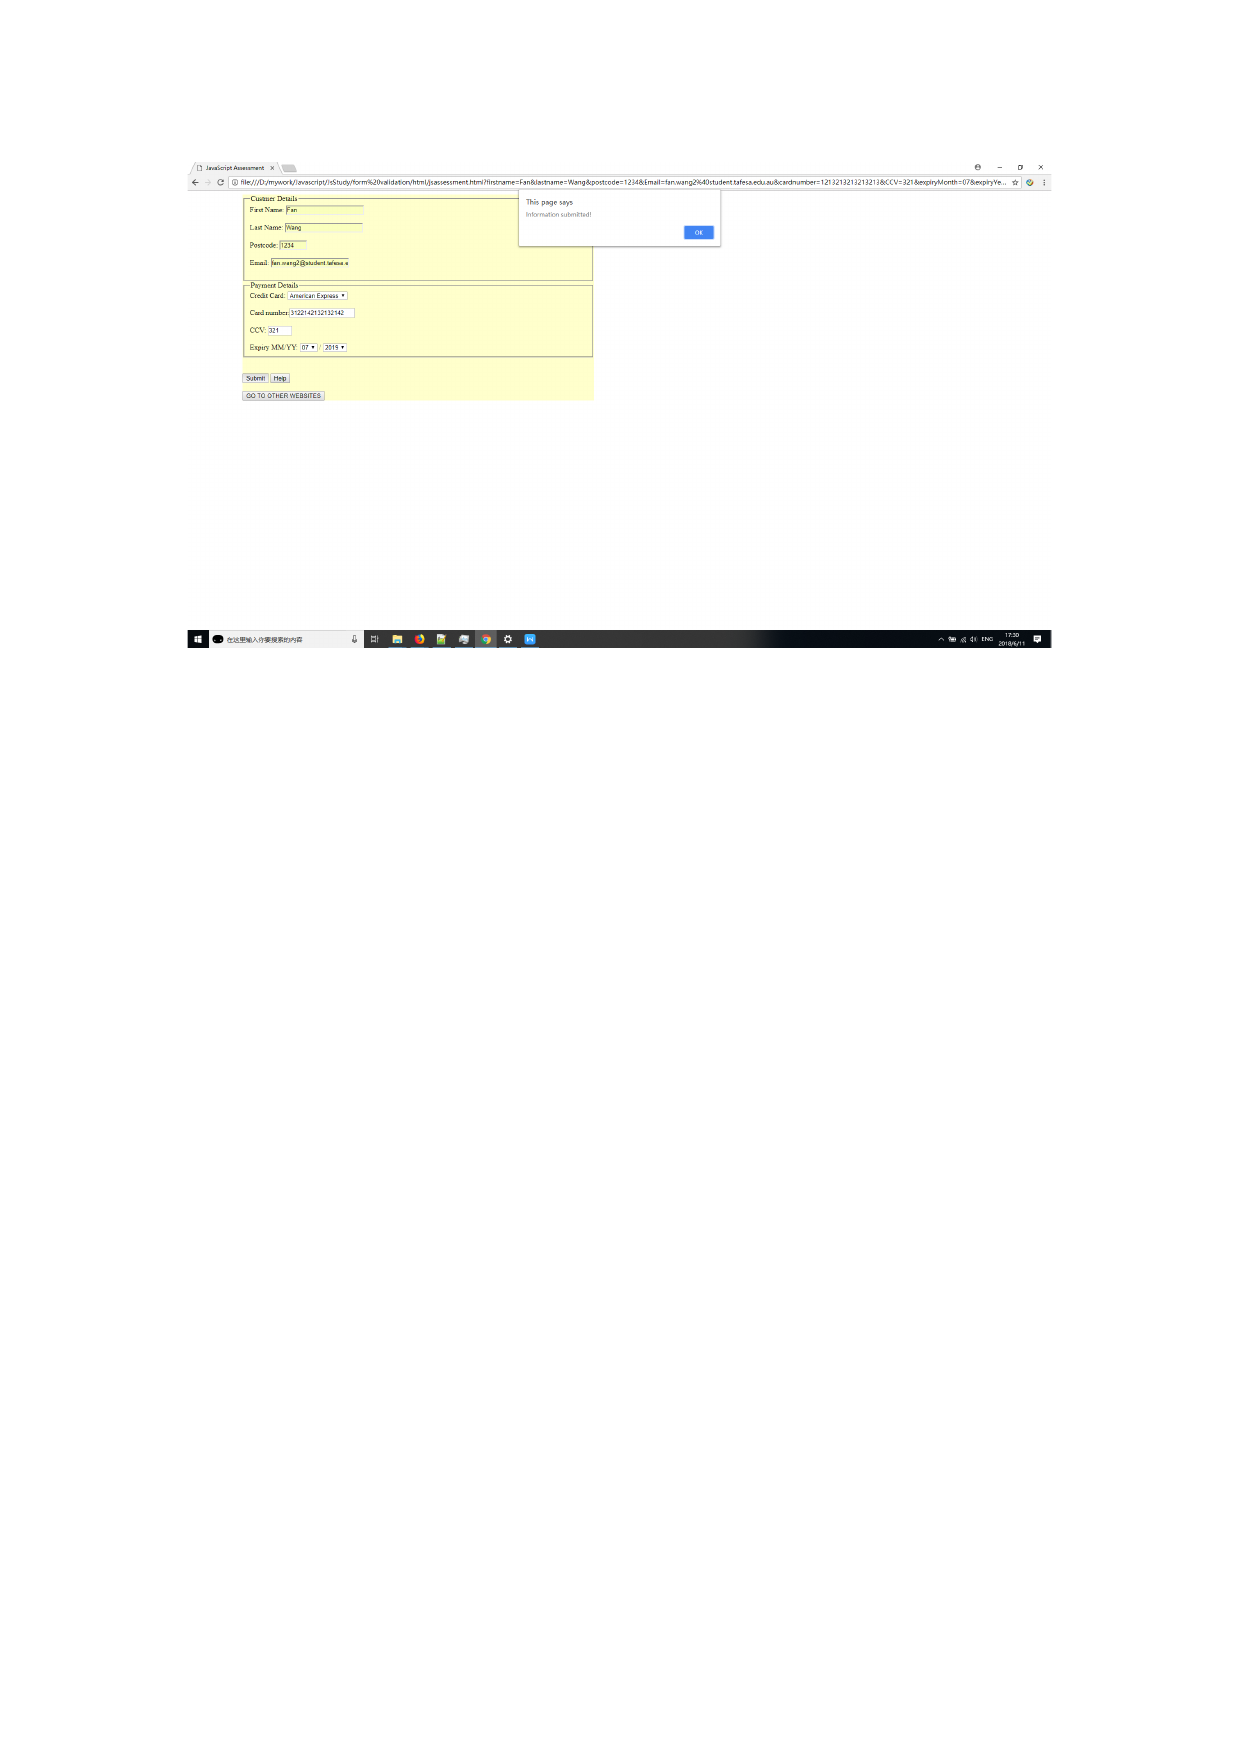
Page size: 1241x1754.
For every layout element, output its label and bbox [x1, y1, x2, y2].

picture [187, 162, 1052, 648]
